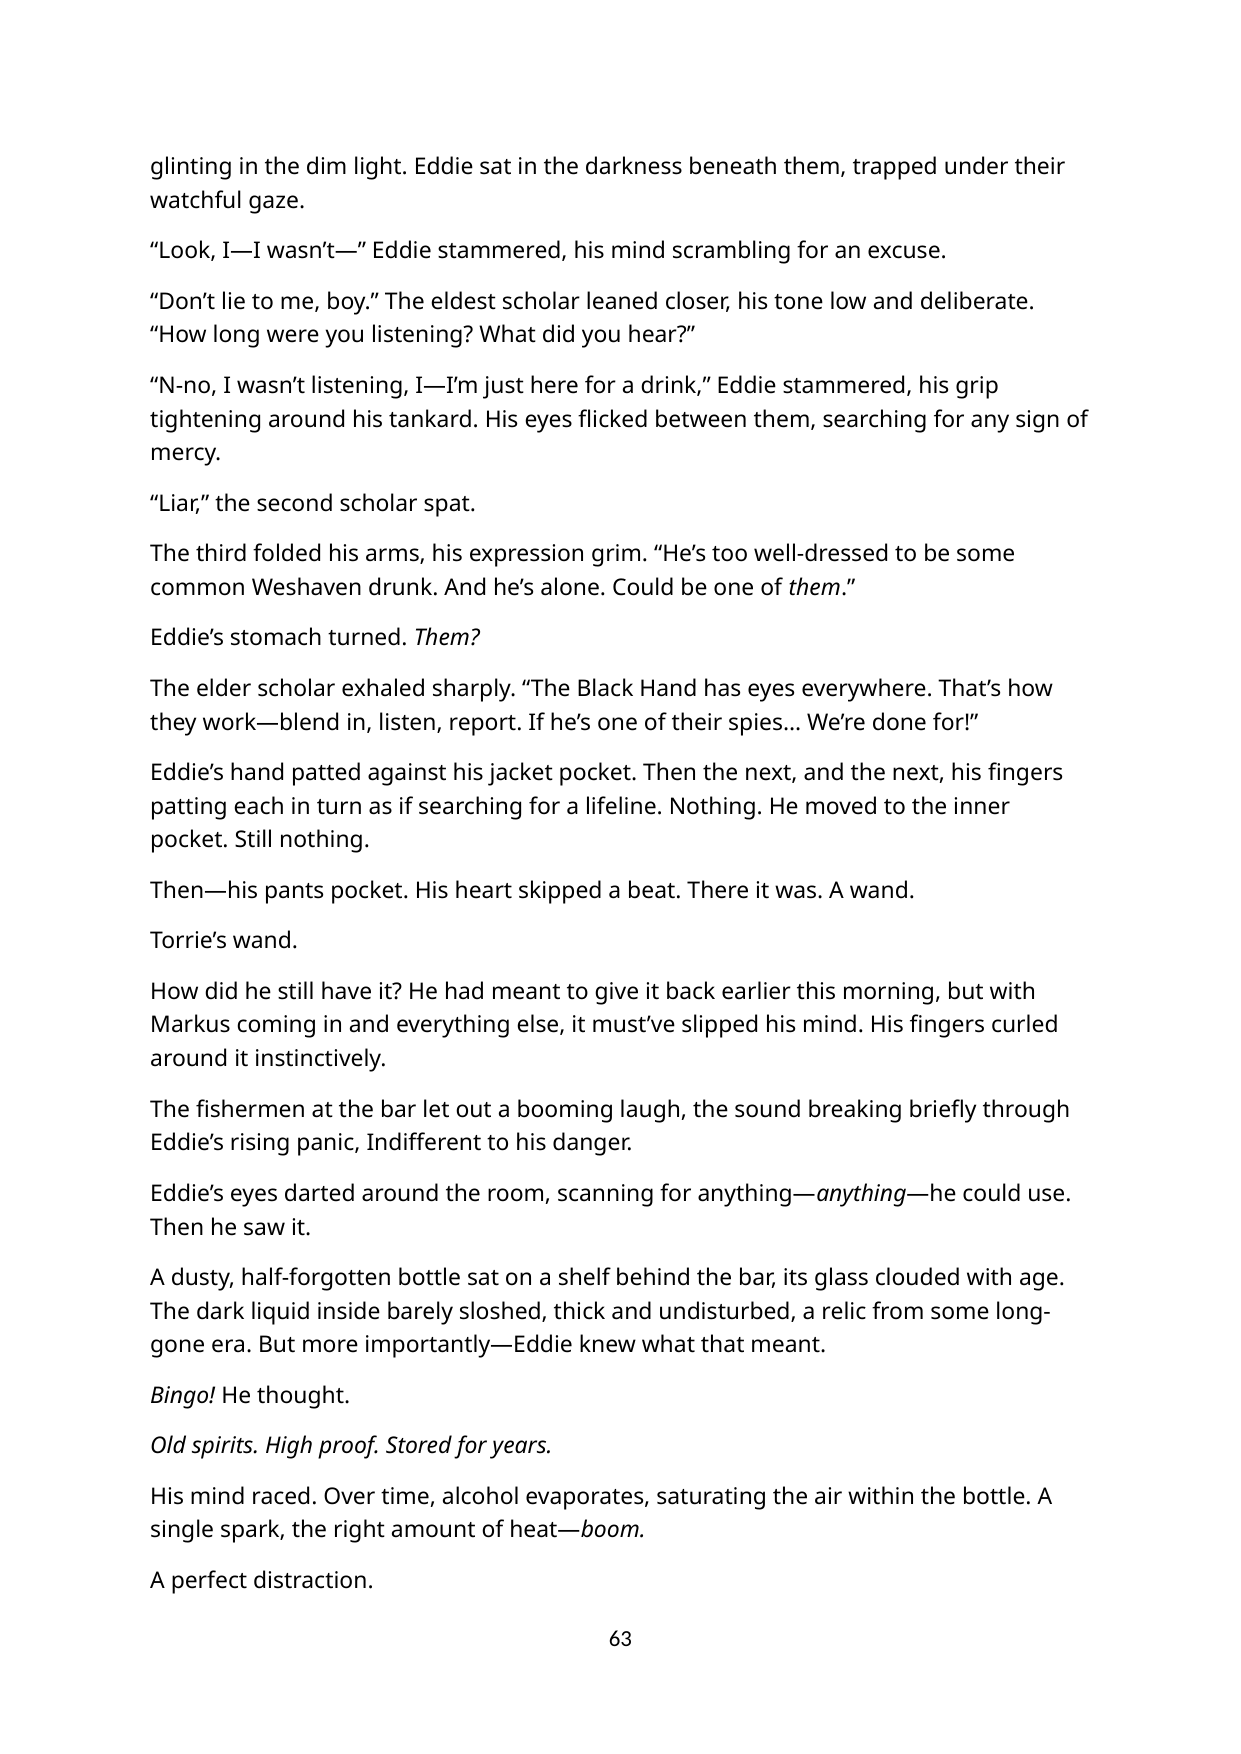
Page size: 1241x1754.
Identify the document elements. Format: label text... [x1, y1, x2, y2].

text “Don’t lie to me, boy.” The eldest scholar leaned closer, his tone low and deliberate. “How long were you listening? What did you hear?” [150, 284, 1090, 349]
text Eddie’s hand patted against his jacket pocket. Then the next, and the next, his fingers patting each in turn as if searching for a lifeline. Nothing. He moved to the inner pocket. Still nothing. [150, 756, 1090, 854]
text Then—his pants pocket. His heart skipped a beat. There it was. A wand. [150, 874, 1090, 905]
text Torrie’s wand. [150, 924, 1090, 955]
text The fishermen at the bar let out a booming laugh, the sound breaking briefly through Eddie’s rising panic, Indifferent to his danger. [150, 1092, 1090, 1157]
text Old spirits. High proof. Stored for years. [150, 1429, 1090, 1460]
text “Liar,” the second scholar spat. [150, 487, 1090, 518]
text A dusty, half-forgotten bottle sat on a shelf behind the bar, its glass clouded with age. The dark liquid inside barely sloshed, thick and undisturbed, a relic from some long-gone era. But more importantly—Eddie knew what that meant. [150, 1261, 1090, 1359]
text Eddie’s stomach turned. Them? [150, 621, 1090, 652]
text “N-no, I wasn’t listening, I—I’m just here for a drink,” Eddie stammered, his grip tightening around his tankard. His eyes flicked between them, searching for any sign of mercy. [150, 369, 1090, 467]
text His mind raced. Over time, alcohol evaporates, saturating the air within the bottle. A single spark, the right amount of heat—boom. [150, 1479, 1090, 1544]
text The third folded his arms, his expression grim. “He’s too well-dressed to be some common Weshaven drunk. And he’s alone. Could be one of them.” [150, 537, 1090, 602]
text “Look, I—I wasn’t—” Eddie stammered, his mind scrambling for an excuse. [150, 234, 1090, 265]
text Eddie’s eyes darted around the room, scanning for anything—anything—he could use. Then he saw it. [150, 1177, 1090, 1242]
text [150, 150, 1090, 215]
text A perfect distraction. [150, 1564, 1090, 1595]
text The elder scholar exhaled sharply. “The Black Hand has eyes everywhere. That’s how they work—blend in, listen, report. If he’s one of their spies… We’re done for!” [150, 672, 1090, 737]
text How did he still have it? He had meant to give it back earlier this morning, but with Markus coming in and everything else, it must’ve slipped his mind. His fingers curled around it instinctively. [150, 974, 1090, 1073]
text Bingo! He thought. [150, 1379, 1090, 1410]
